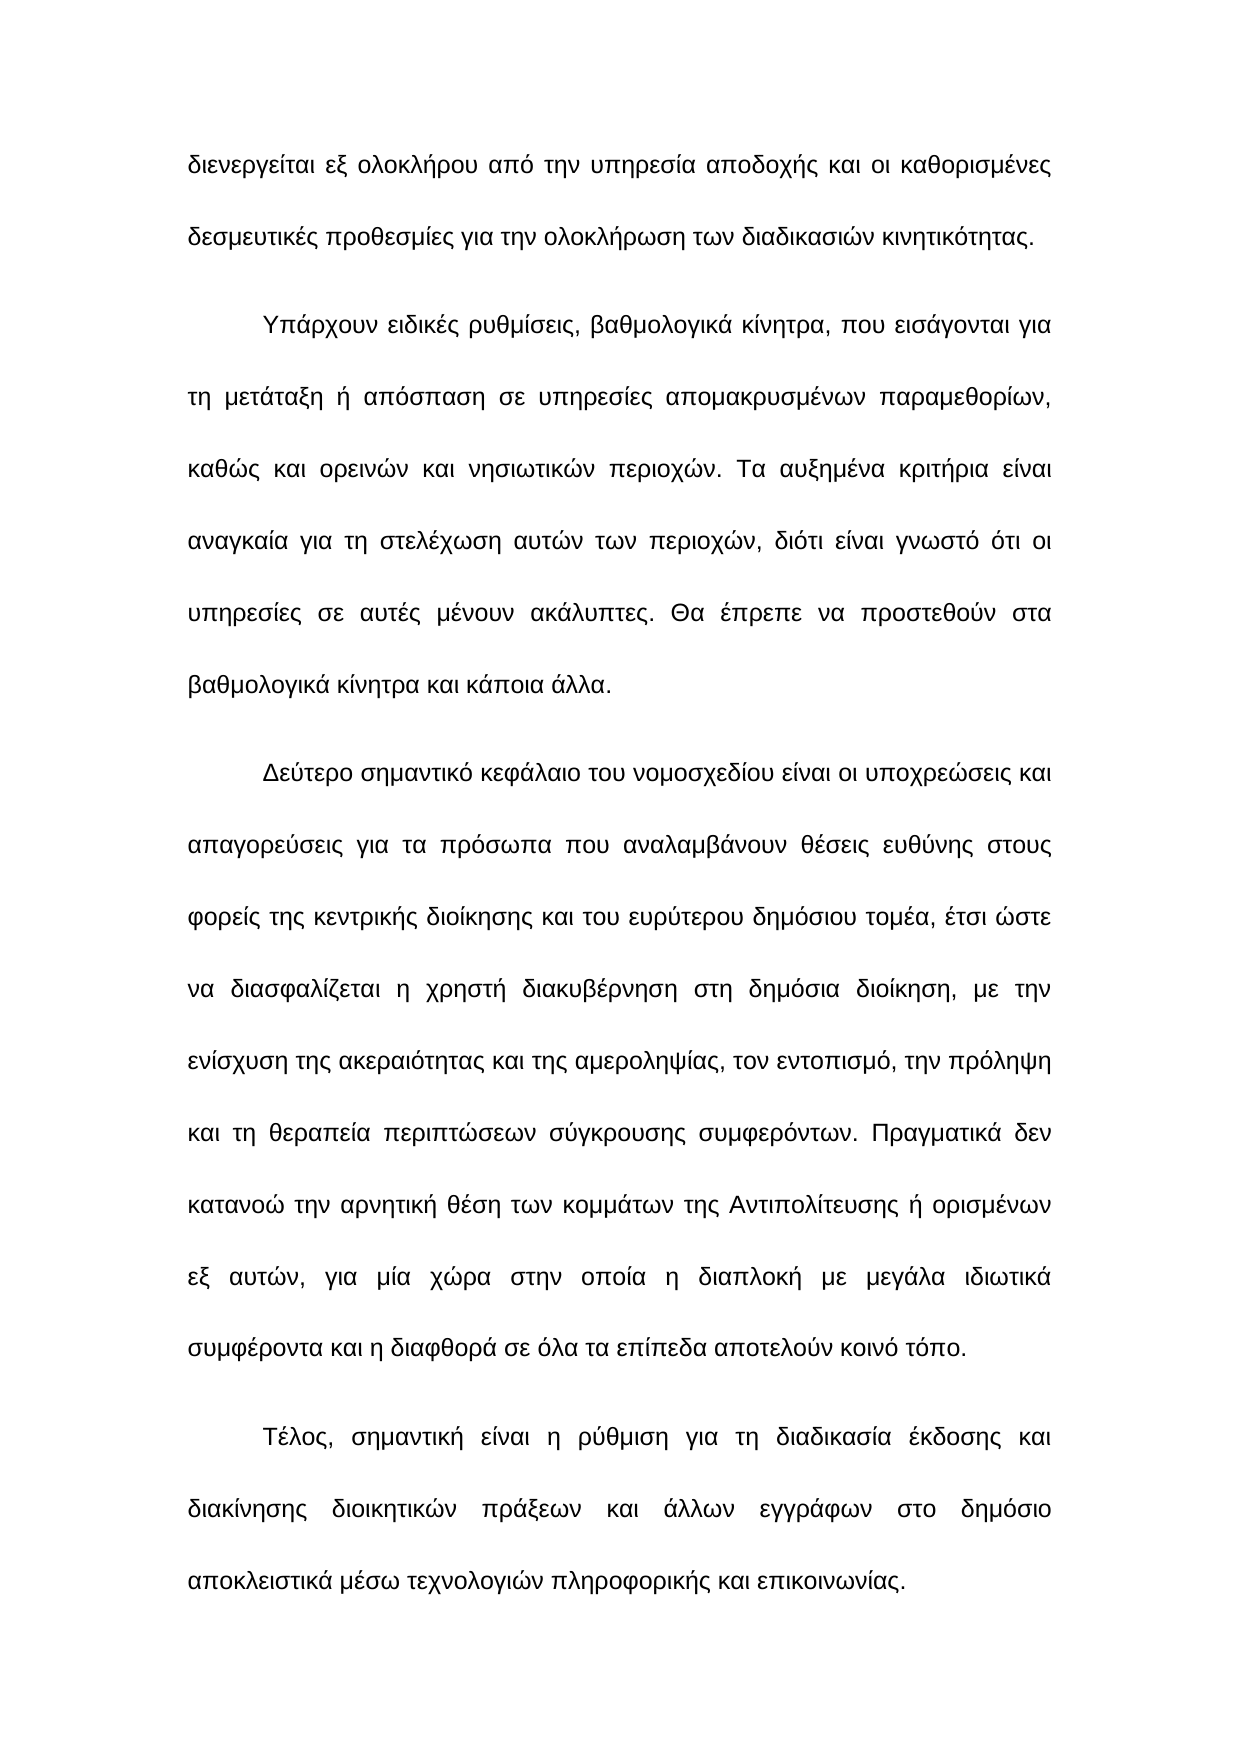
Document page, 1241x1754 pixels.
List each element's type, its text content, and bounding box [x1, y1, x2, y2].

text Υπάρχουν ειδικές ρυθμίσεις, βαθμολογικά κίνητρα, που εισάγονται για τη μετάταξη ή απόσπαση σε υπηρεσίες απομακρυσμένων παραμεθορίων, καθώς και ορεινών και νησιωτικών περιοχών. Τα αυξημένα κριτήρια είναι αναγκαία για τη στελέχωση αυτών των περιοχών, διότι είναι γνωστό ότι οι υπηρεσίες σε αυτές μένουν ακάλυπτες. Θα έπρεπε να προστεθούν στα βαθμολογικά κίνητρα και κάποια άλλα. [187, 310, 1053, 698]
text Τέλος, σημαντική είναι η ρύθμιση για τη διαδικασία έκδοσης και διακίνησης διοικητικών πράξεων και άλλων εγγράφων στο δημόσιο αποκλειστικά μέσω τεχνολογιών πληροφορικής και επικοινωνίας. [187, 1422, 1053, 1594]
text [187, 150, 1053, 251]
text Δεύτερο σημαντικό κεφάλαιο του νομοσχεδίου είναι οι υποχρεώσεις και απαγορεύσεις για τα πρόσωπα που αναλαμβάνουν θέσεις ευθύνης στους φορείς της κεντρικής διοίκησης και του ευρύτερου δημόσιου τομέα, έτσι ώστε να διασφαλίζεται η χρηστή διακυβέρνηση στη δημόσια διοίκηση, με την ενίσχυση της ακεραιότητας και της αμεροληψίας, τον εντοπισμό, την πρόληψη και τη θεραπεία περιπτώσεων σύγκρουσης συμφερόντων. Πραγματικά δεν κατανοώ την αρνητική θέση των κομμάτων της Αντιπολίτευσης ή ορισμένων εξ αυτών, για μία χώρα στην οποία η διαπλοκή με μεγάλα ιδιωτικά συμφέροντα και η διαφθορά σε όλα τα επίπεδα αποτελούν κοινό τόπο. [187, 758, 1053, 1362]
